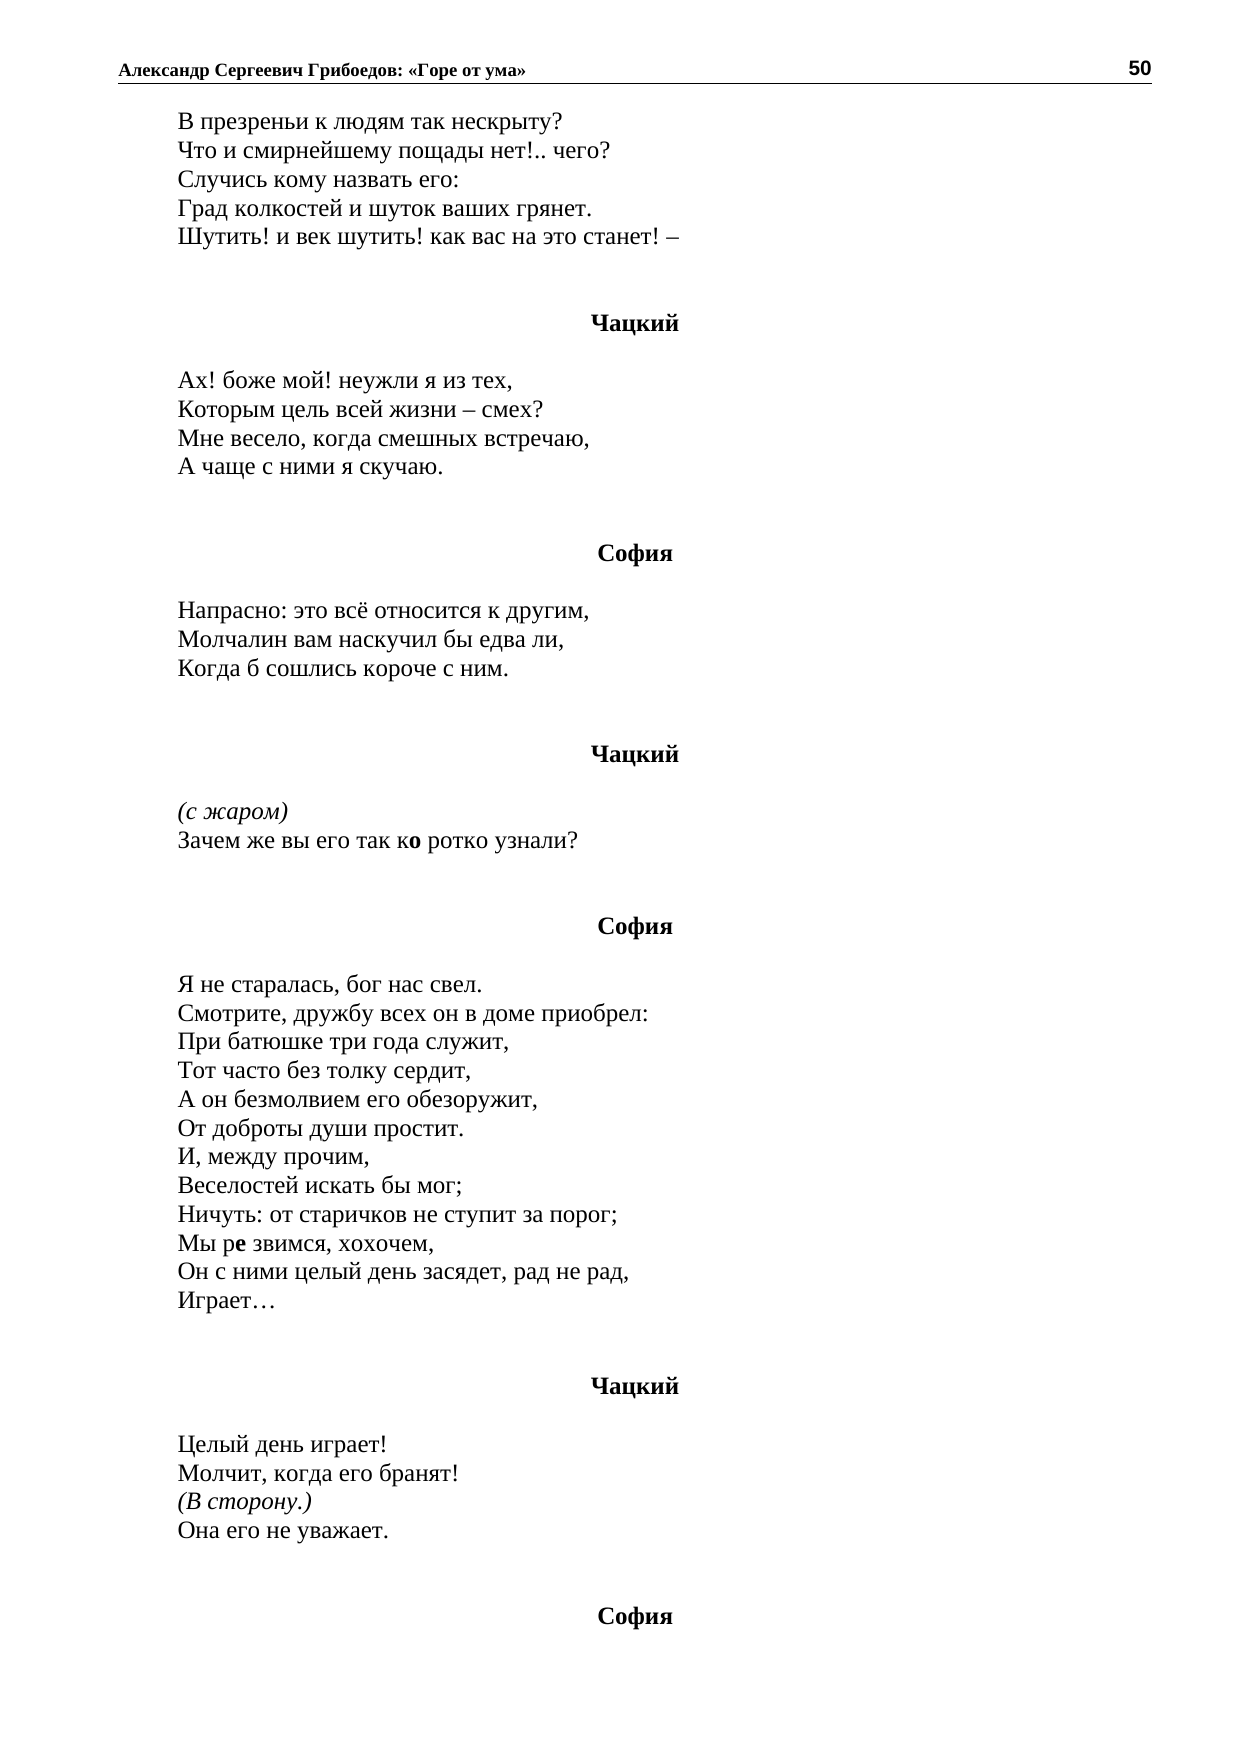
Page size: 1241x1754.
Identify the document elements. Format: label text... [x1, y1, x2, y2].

text Град колкостей и шуток ваших грянет. [118, 193, 1152, 221]
text А чаще с ними я скучаю. [118, 451, 1152, 480]
text А он безмолвием его обезоружит, [118, 1084, 1152, 1113]
text Целый день играет! [118, 1429, 1152, 1458]
subtitle София [118, 1601, 1152, 1630]
text Случись кому назвать его: [118, 164, 1152, 193]
text От доброты души простит. [118, 1113, 1152, 1141]
text Тот часто без толку сердит, [118, 1055, 1152, 1084]
text (с жаром) [118, 796, 1152, 825]
text Играет… [118, 1285, 1152, 1314]
subtitle София [118, 911, 1152, 940]
text Смотрите, дружбу всех он в доме приобрел: [118, 998, 1152, 1026]
text Когда б сошлись короче с ним. [118, 653, 1152, 681]
text Напрасно: это всё относится к другим, [118, 595, 1152, 624]
text Веселостей искать бы мог; [118, 1170, 1152, 1199]
text Ничуть: от старичков не ступит за порог; [118, 1199, 1152, 1228]
text Она его не уважает. [118, 1515, 1152, 1544]
text Ах! боже мой! неужли я из тех, [118, 365, 1152, 394]
subtitle Чацкий [118, 739, 1152, 768]
text Я не старалась, бог нас свел. [118, 969, 1152, 998]
subtitle Чацкий [118, 1371, 1152, 1400]
text Мы ре звимся, хохочем, [118, 1228, 1152, 1256]
text Молчалин вам наскучил бы едва ли, [118, 624, 1152, 653]
text При батюшке три года служит, [118, 1026, 1152, 1055]
text Которым цель всей жизни – смех? [118, 394, 1152, 423]
text И, между прочим, [118, 1141, 1152, 1170]
subtitle София [118, 538, 1152, 566]
text Шутить! и век шутить! как вас на это станет! – [118, 221, 1152, 250]
text Молчит, когда его бранят! [118, 1458, 1152, 1486]
text Зачем же вы его так ко ротко узнали? [118, 825, 1152, 854]
text (В сторону.) [118, 1486, 1152, 1515]
text Мне весело, когда смешных встречаю, [118, 423, 1152, 451]
subtitle Чацкий [118, 308, 1152, 336]
text В презреньи к людям так нескрыту? [118, 106, 1152, 135]
text Он с ними целый день засядет, рад не рад, [118, 1256, 1152, 1285]
text Что и смирнейшему пощады нет!.. чего? [118, 135, 1152, 164]
